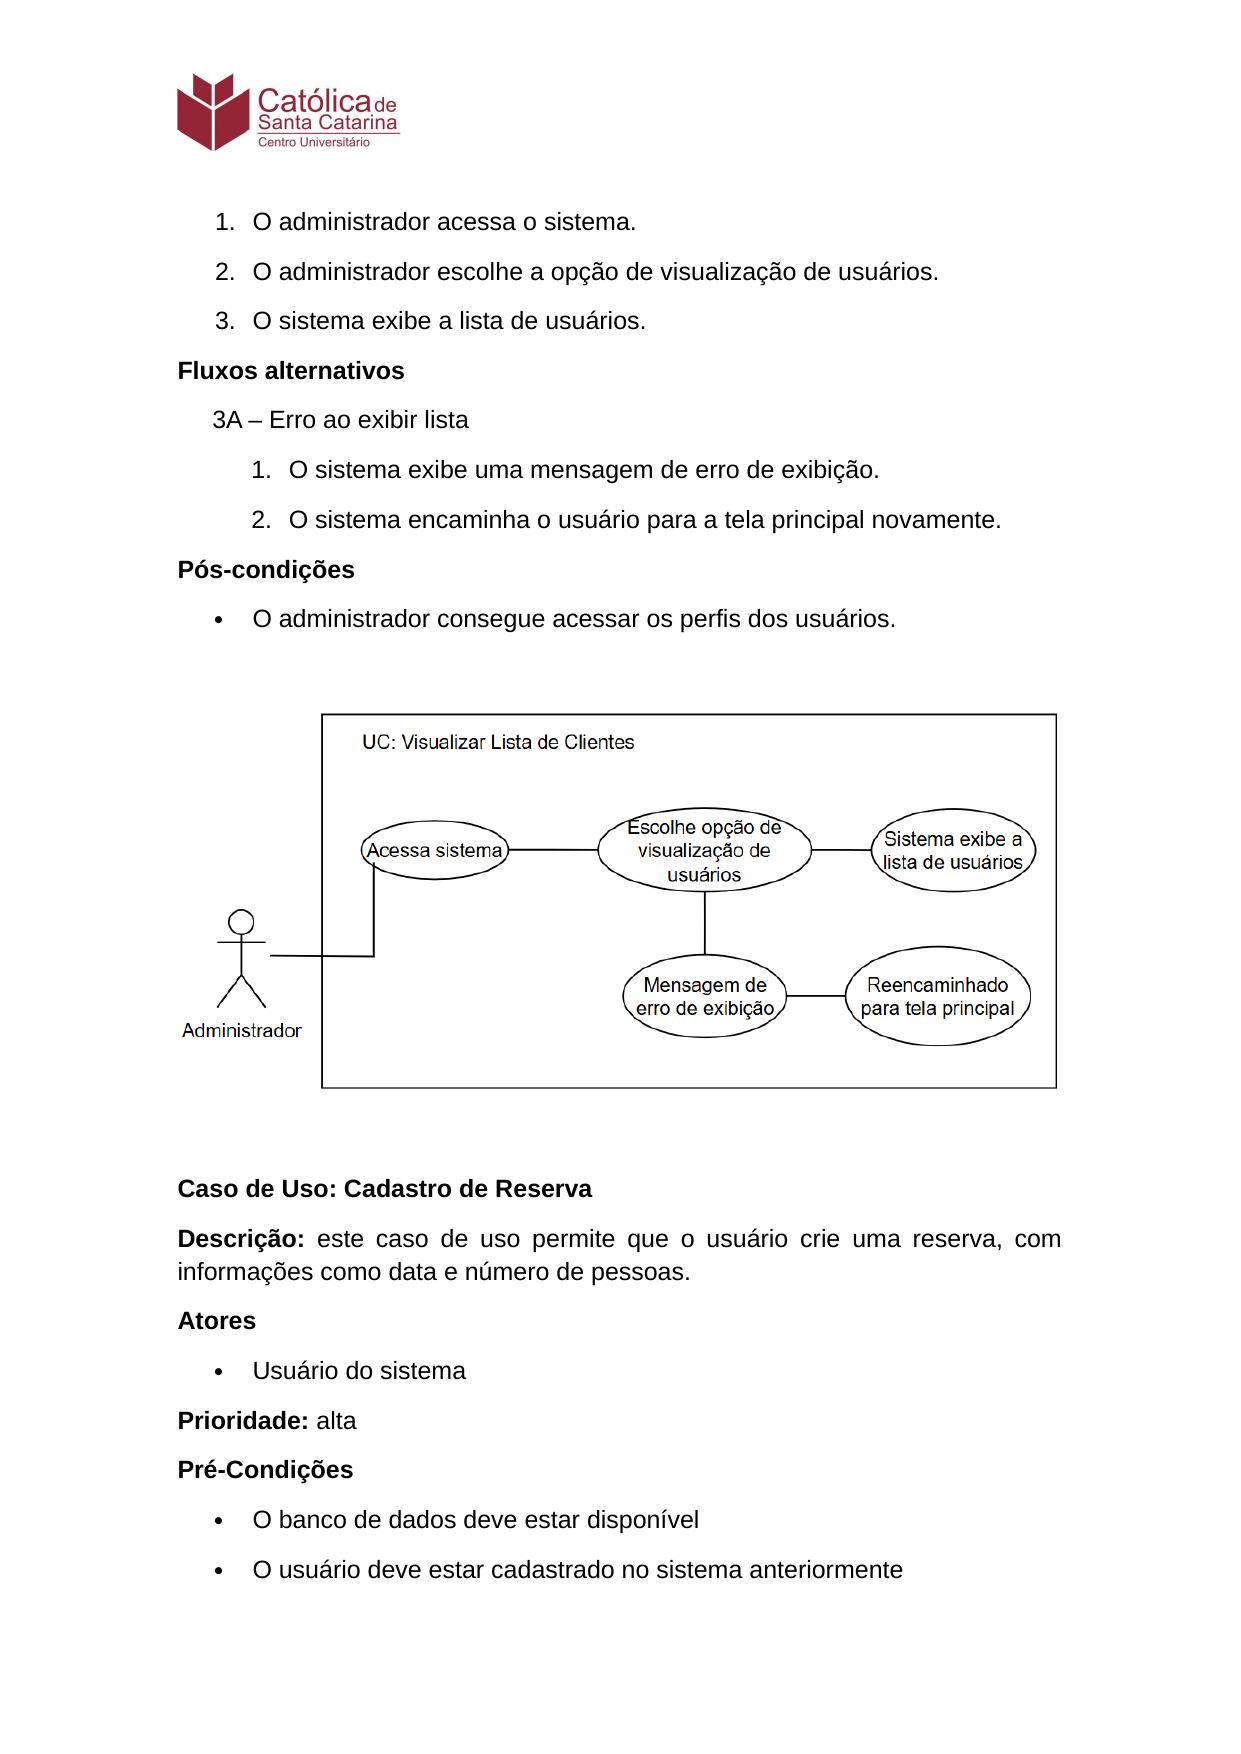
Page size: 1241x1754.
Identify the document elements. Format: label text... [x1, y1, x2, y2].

list O usuário deve estar cadastrado no sistema anteriormente [215, 1555, 1063, 1583]
text Atores [177, 1306, 1063, 1335]
list O administrador consegue acessar os perfis dos usuários. [215, 604, 1063, 633]
list O sistema encaminha o usuário para a tela principal novamente. [251, 505, 1063, 534]
text 3A – Erro ao exibir lista [177, 406, 1063, 434]
picture [177, 73, 401, 151]
text Fluxos alternativos [177, 356, 1063, 384]
list O sistema exibe a lista de usuários. [215, 306, 1063, 335]
list Usuário do sistema [215, 1356, 1063, 1385]
list O banco de dados deve estar disponível [215, 1505, 1063, 1534]
list O administrador escolhe a opção de visualização de usuários. [215, 256, 1063, 285]
picture [177, 709, 1063, 1097]
text Pré-Condições [177, 1455, 1063, 1484]
text Descrição: este caso de uso permite que o usuário crie uma reserva, com informações como data e número de pessoas. [177, 1224, 1063, 1285]
list O sistema exibe uma mensagem de erro de exibição. [251, 455, 1063, 484]
text Caso de Uso: Cadastro de Reserva [177, 1174, 1063, 1203]
text Prioridade: alta [177, 1406, 1063, 1434]
list O administrador acessa o sistema. [215, 207, 1063, 236]
text Pós-condições [177, 554, 1063, 583]
